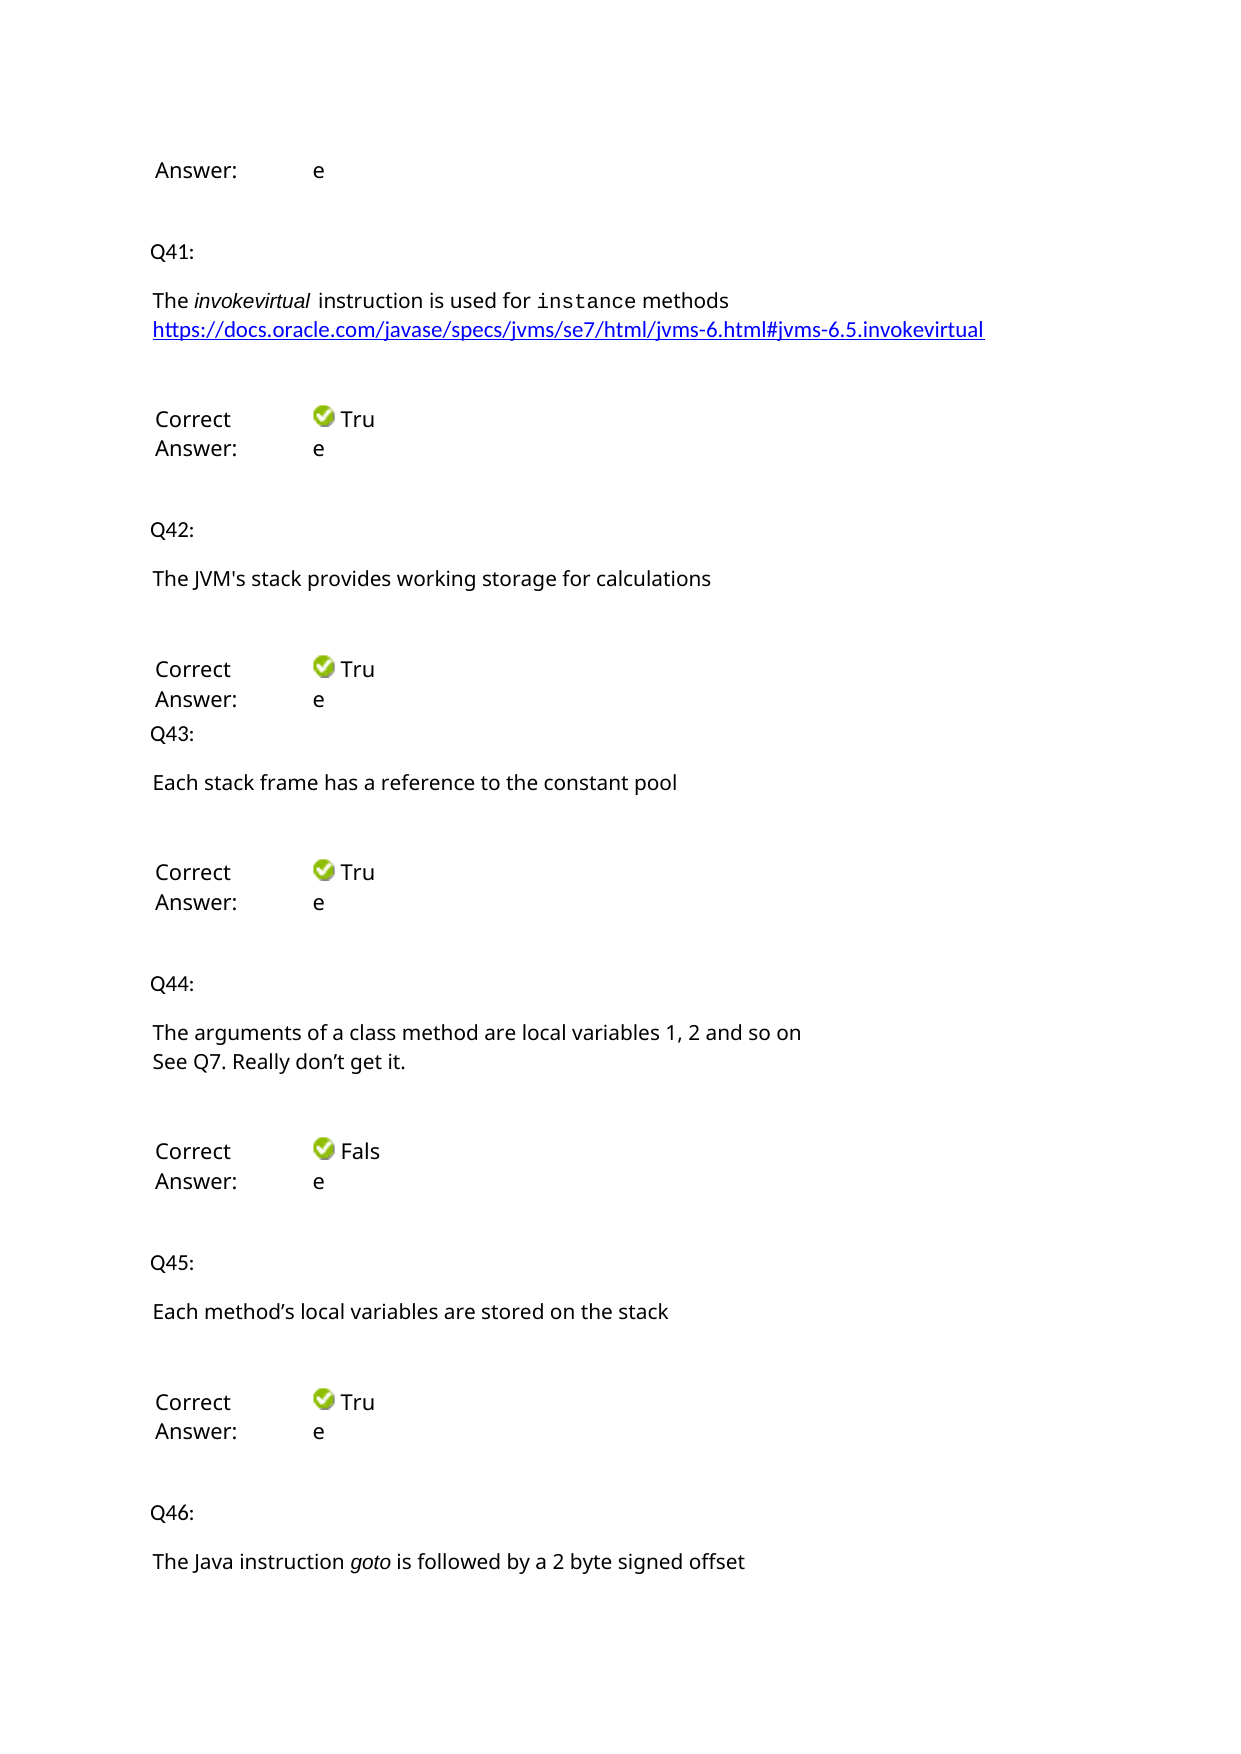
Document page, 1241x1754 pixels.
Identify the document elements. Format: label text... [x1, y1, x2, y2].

table_cell [150, 1131, 1090, 1201]
table_header The arguments of a class method are local variables 1, 2 and so on See Q7. Really don’t get it. [150, 1016, 1090, 1131]
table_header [150, 1545, 1090, 1578]
table_cell [150, 649, 1090, 719]
picture [312, 1387, 335, 1410]
table_header Each stack frame has a reference to the constant pool [150, 766, 1090, 852]
picture [312, 655, 335, 678]
text Q41: [150, 237, 1090, 265]
table_cell [150, 150, 1090, 190]
text Q44: [150, 969, 1090, 997]
table_header Each method’s local variables are stored on the stack [150, 1295, 1090, 1381]
table_header The JVM's stack provides working storage for calculations [150, 562, 1090, 649]
picture [312, 404, 335, 427]
text Q42: [150, 515, 1090, 543]
text Q43: [150, 719, 1090, 747]
text Q45: [150, 1248, 1090, 1276]
picture [312, 1137, 335, 1160]
text Q46: [150, 1498, 1090, 1526]
table_header The invokevirtual instruction is used for instance methods https://docs.oracle.com/javase/specs/jvms/se7/html/jvms-6.html#jvms-6.5.invokevirtual [150, 284, 1090, 399]
table_cell [150, 1381, 1090, 1451]
table_cell [150, 853, 1090, 922]
table_cell [150, 399, 1090, 468]
picture [312, 858, 335, 881]
